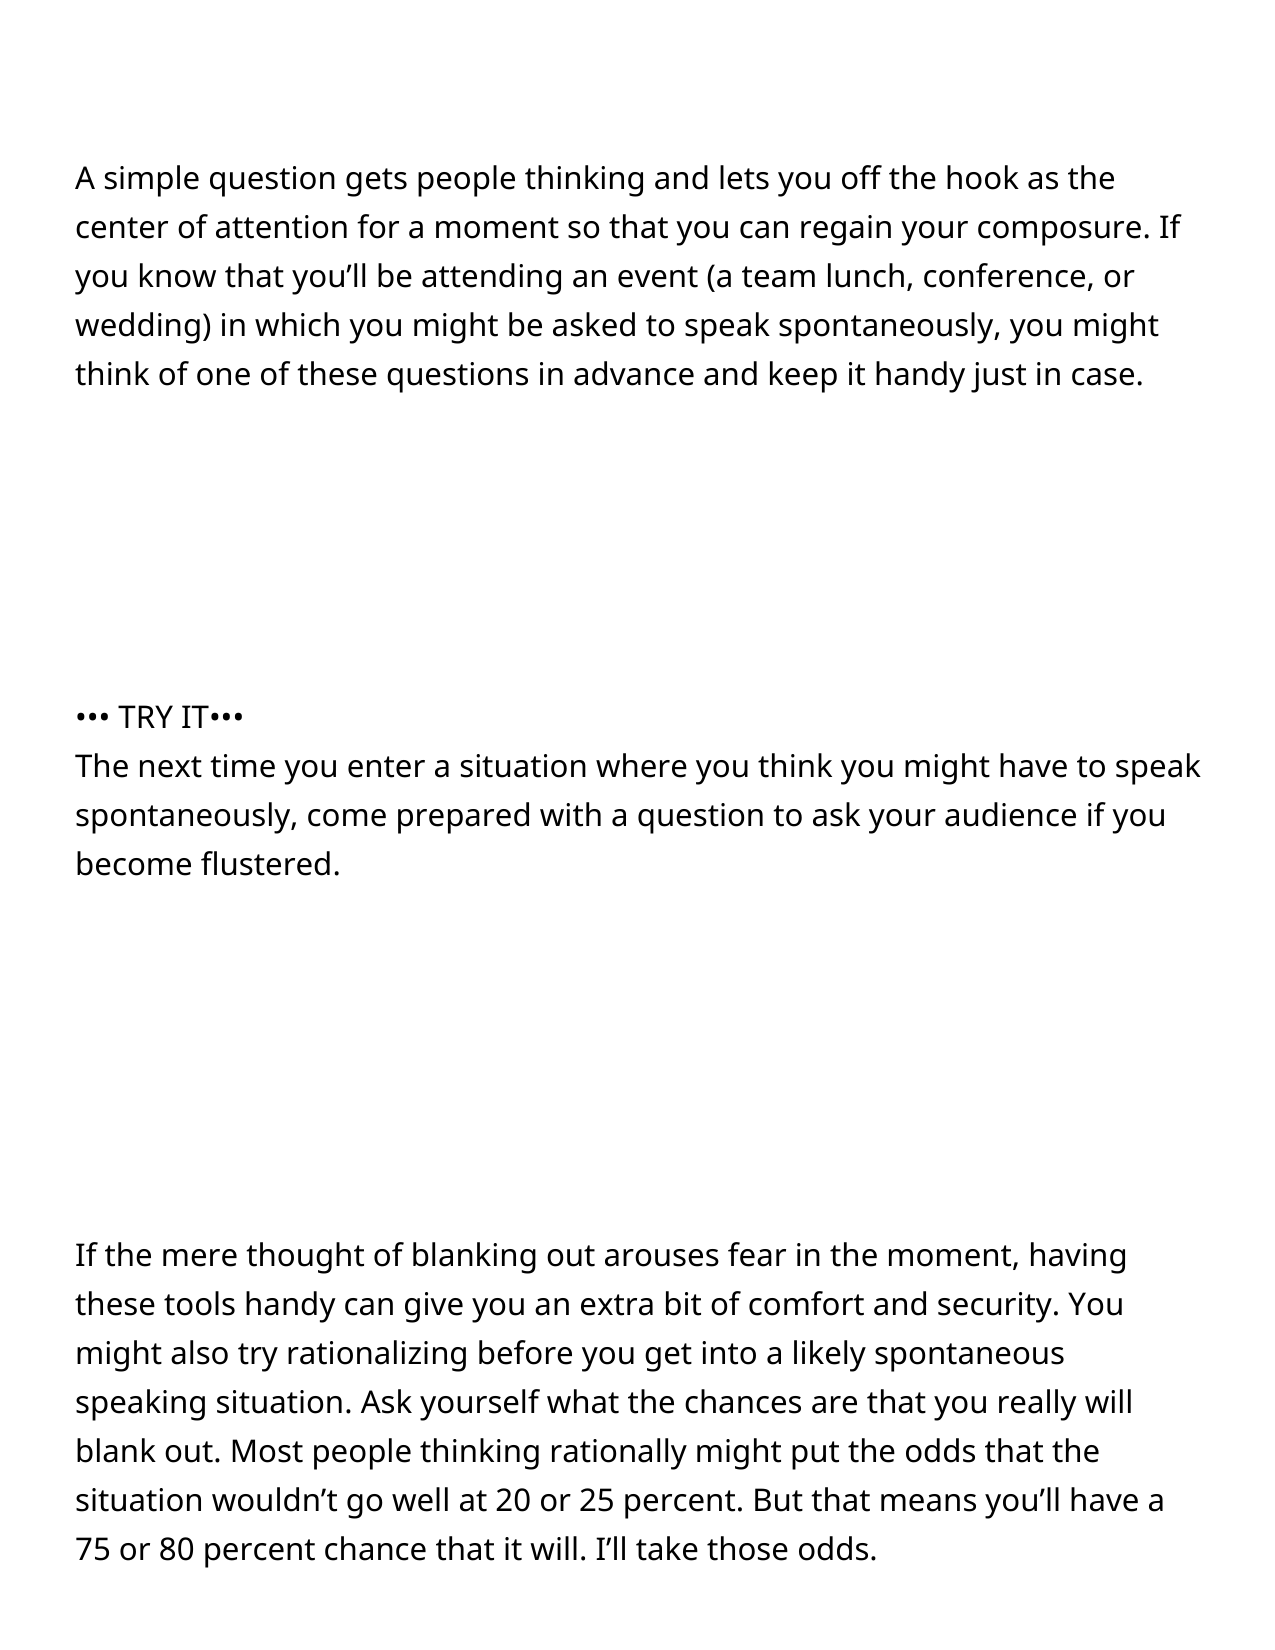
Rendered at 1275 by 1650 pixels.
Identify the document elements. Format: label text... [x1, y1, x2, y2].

list spontaneously, come prepared with a question to ask your audience if you [75, 793, 1255, 835]
list blank out. Most people thinking rationally might put the odds that the [75, 1429, 1255, 1472]
list situation wouldn’t go well at 20 or 25 percent. But that means you’ll have a [75, 1478, 1255, 1521]
list think of one of these questions in advance and keep it handy just in case. [75, 352, 1255, 395]
list these tools handy can give you an extra bit of comfort and security. You [75, 1282, 1255, 1325]
list become flustered. [75, 842, 1255, 884]
list wedding) in which you might be asked to speak spontaneously, you might [75, 303, 1255, 346]
list If the mere thought of blanking out arouses fear in the moment, having [75, 1233, 1255, 1276]
list The next time you enter a situation where you think you might have to speak [75, 744, 1255, 786]
list A simple question gets people thinking and lets you off the hook as the [75, 156, 1255, 199]
list might also try rationalizing before you get into a likely spontaneous [75, 1331, 1255, 1374]
list you know that you’ll be attending an event (a team lunch, conference, or [75, 254, 1255, 297]
list center of attention for a moment so that you can regain your composure. If [75, 205, 1255, 248]
list 75 or 80 percent chance that it will. I’ll take those odds. [75, 1527, 1255, 1570]
list speaking situation. Ask yourself what the chances are that you really will [75, 1380, 1255, 1423]
list ••• TRY IT••• [75, 695, 1255, 737]
